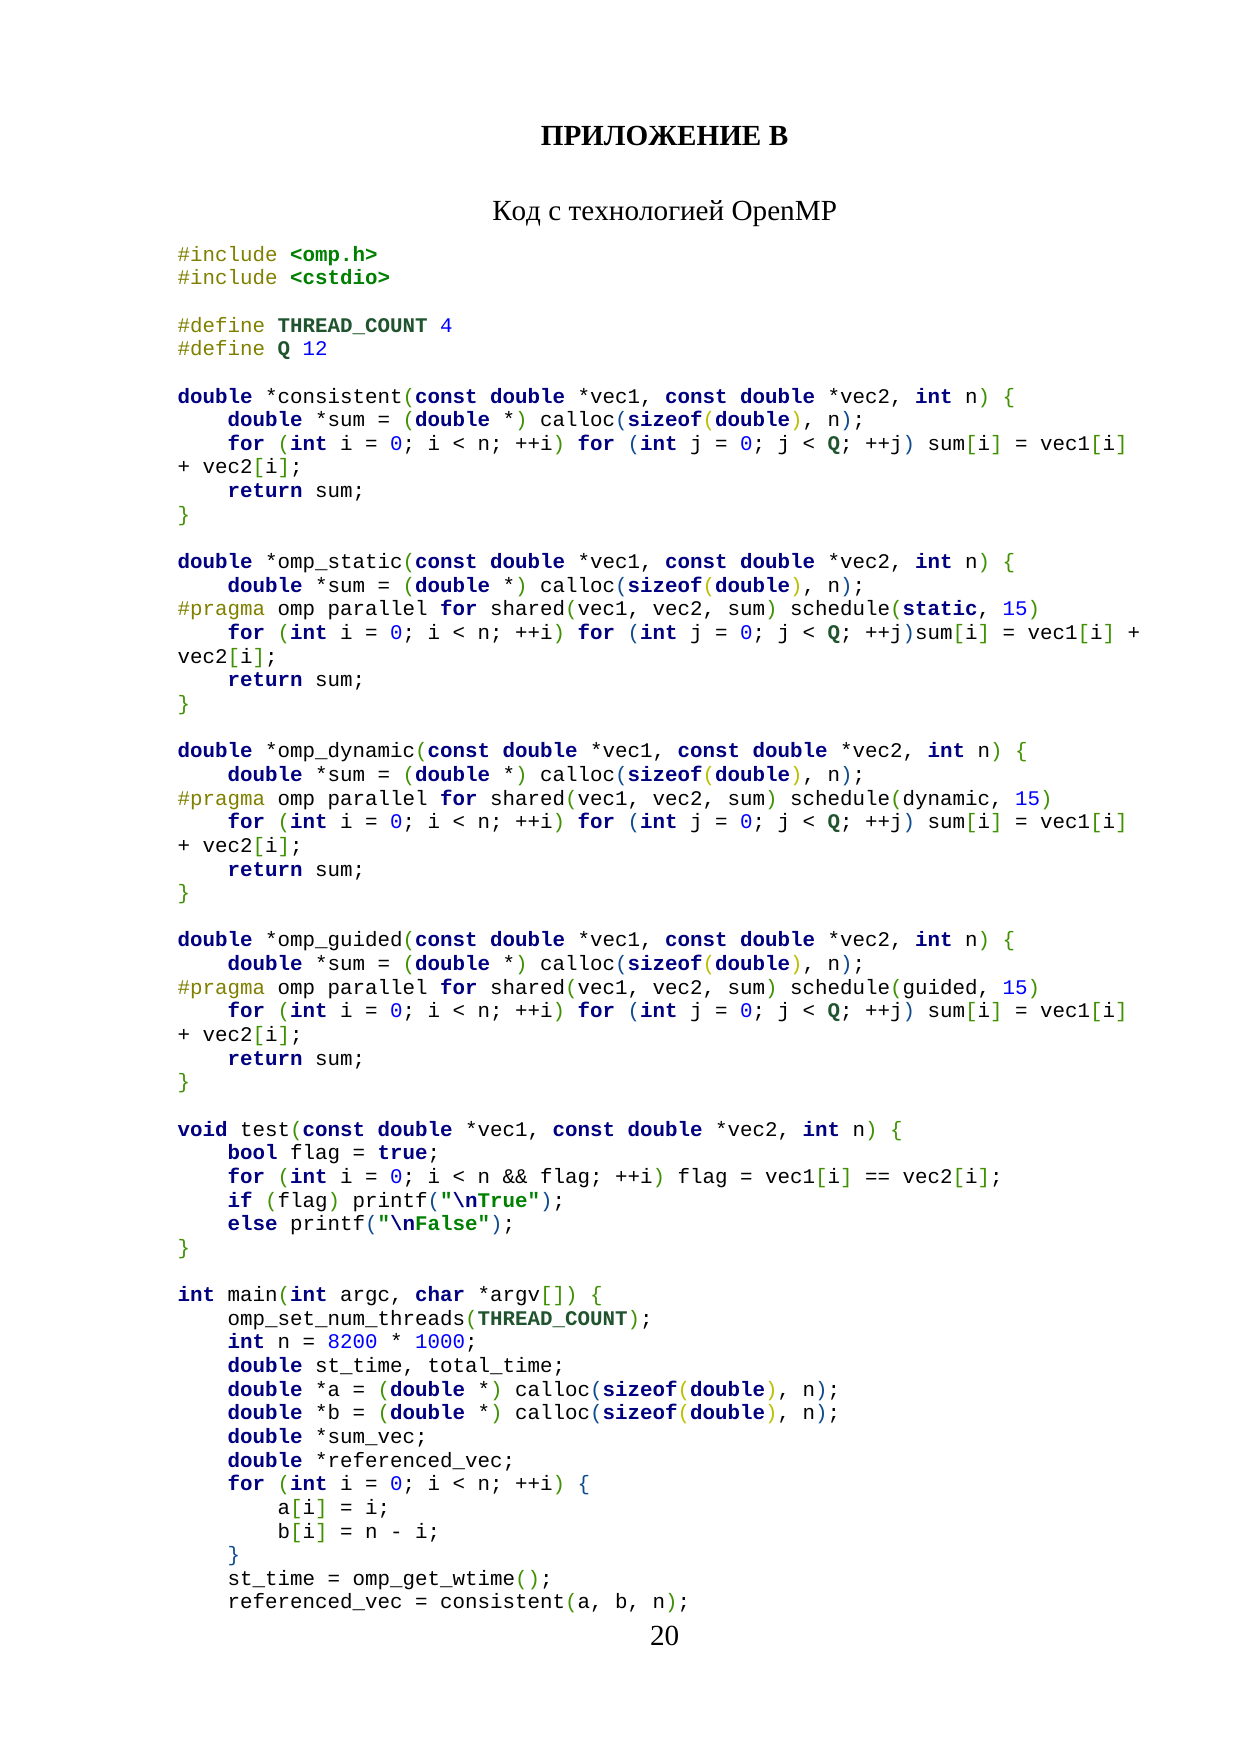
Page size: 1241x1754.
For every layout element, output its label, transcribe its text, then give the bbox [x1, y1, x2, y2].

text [177, 244, 1152, 1615]
text ПРИЛОЖЕНИЕ В [177, 118, 1152, 152]
text Код с технологией OpenMP [177, 193, 1152, 227]
